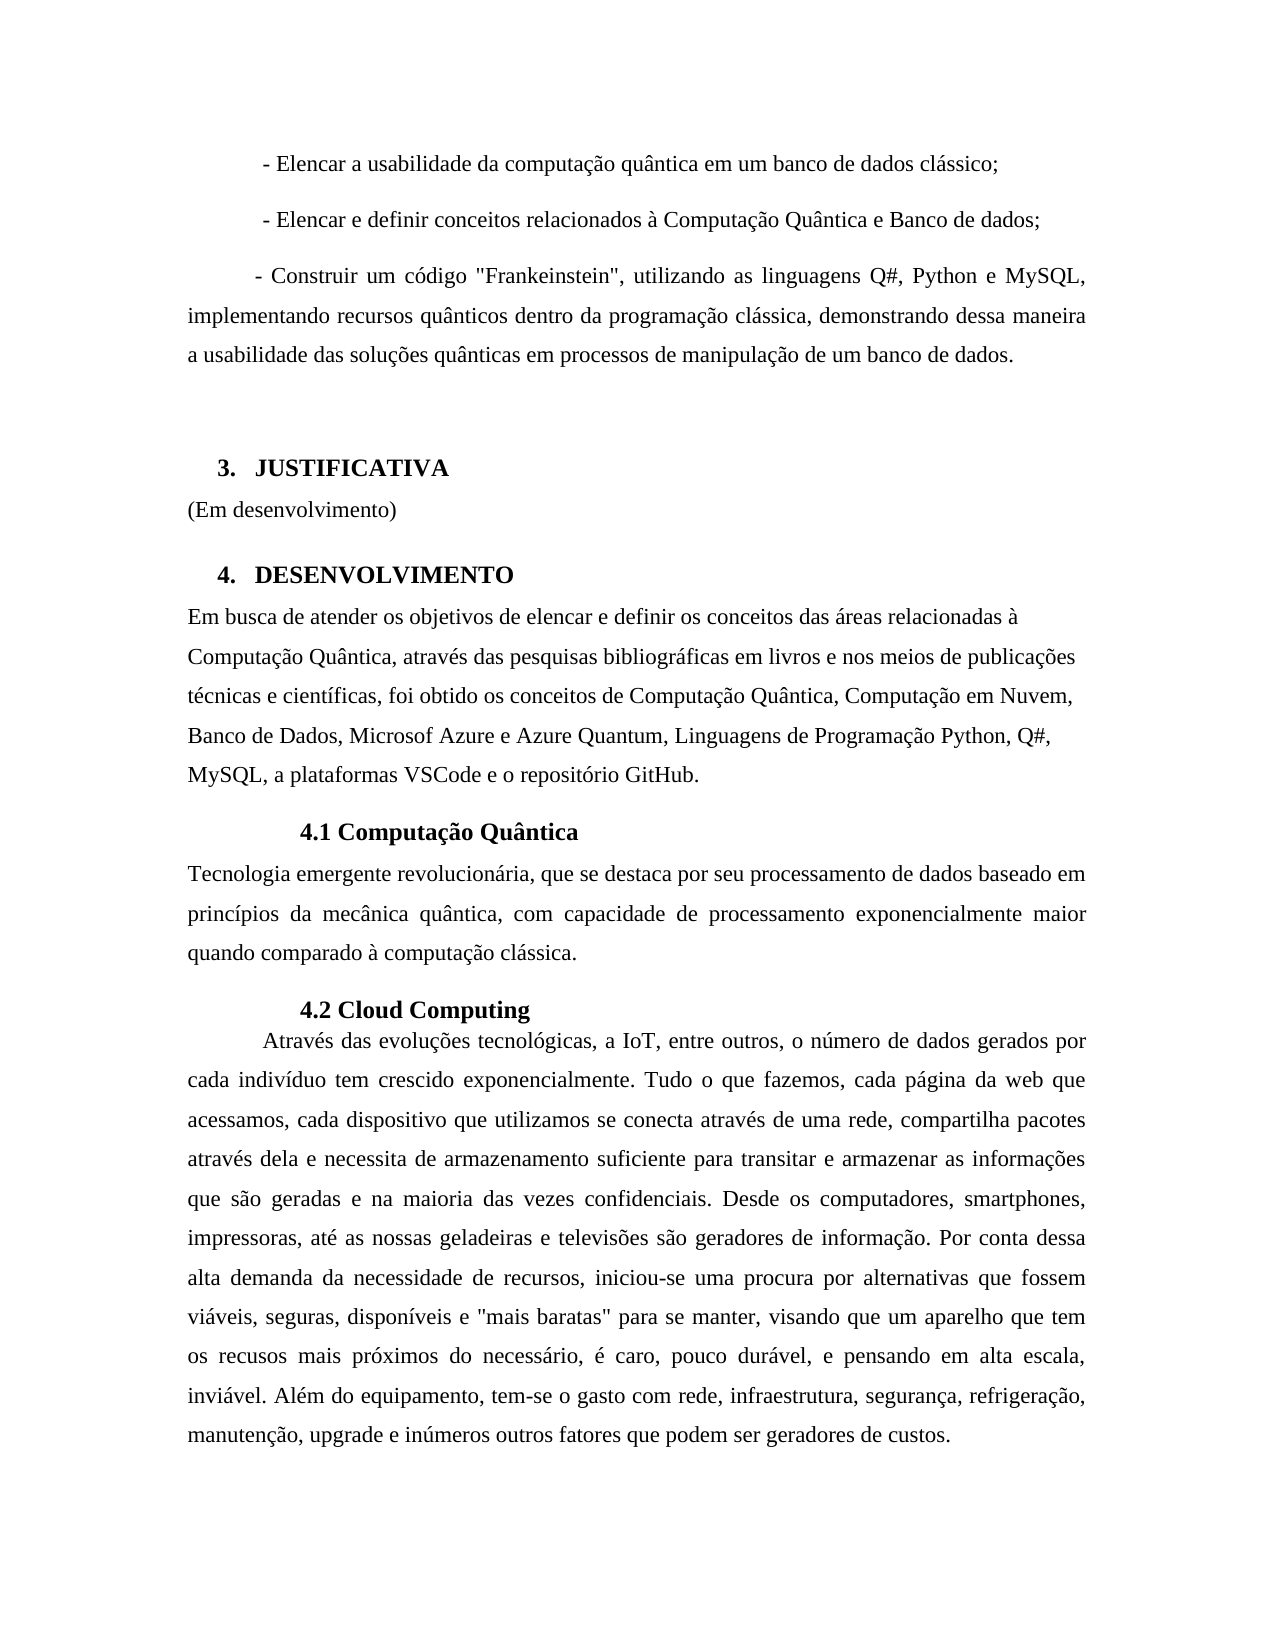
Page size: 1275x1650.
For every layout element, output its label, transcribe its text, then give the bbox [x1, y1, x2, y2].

subtitle Computação Quântica [300, 817, 1087, 846]
subtitle DESENVOLVIMENTO [217, 560, 1087, 589]
subtitle JUSTIFICATIVA [217, 453, 1087, 481]
text - Construir um código "Frankeinstein", utilizando as linguagens Q#, Python e MySQL, implementando recursos quânticos dentro da programação clássica, demonstrando dessa maneira a usabilidade das soluções quânticas em processos de manipulação de um banco de dados. [187, 262, 1087, 368]
text - Elencar a usabilidade da computação quântica em um banco de dados clássico; [187, 150, 1087, 176]
text Em busca de atender os objetivos de elencar e definir os conceitos das áreas relacionadas à Computação Quântica, através das pesquisas bibliográficas em livros e nos meios de publicações técnicas e científicas, foi obtido os conceitos de Computação Quântica, Computação em Nuvem, Banco de Dados, Microsof Azure e Azure Quantum, Linguagens de Programação Python, Q#, MySQL, a plataformas VSCode e o repositório GitHub. [187, 603, 1087, 788]
text - Elencar e definir conceitos relacionados à Computação Quântica e Banco de dados; [187, 206, 1087, 232]
text (Em desenvolvimento) [187, 496, 1087, 522]
subtitle Cloud Computing [300, 996, 1087, 1024]
text Através das evoluções tecnológicas, a IoT, entre outros, o número de dados gerados por cada indivíduo tem crescido exponencialmente. Tudo o que fazemos, cada página da web que acessamos, cada dispositivo que utilizamos se conecta através de uma rede, compartilha pacotes através dela e necessita de armazenamento suficiente para transitar e armazenar as informações que são geradas e na maioria das vezes confidenciais. Desde os computadores, smartphones, impressoras, até as nossas geladeiras e televisões são geradores de informação. Por conta dessa alta demanda da necessidade de recursos, iniciou-se uma procura por alternativas que fossem viáveis, seguras, disponíveis e "mais baratas" para se manter, visando que um aparelho que tem os recusos mais próximos do necessário, é caro, pouco durável, e pensando em alta escala, inviável. Além do equipamento, tem-se o gasto com rede, infraestrutura, segurança, refrigeração, manutenção, upgrade e inúmeros outros fatores que podem ser geradores de custos. [187, 1027, 1087, 1448]
text Tecnologia emergente revolucionária, que se destaca por seu processamento de dados baseado em princípios da mecânica quântica, com capacidade de processamento exponencialmente maior quando comparado à computação clássica. [187, 861, 1087, 966]
